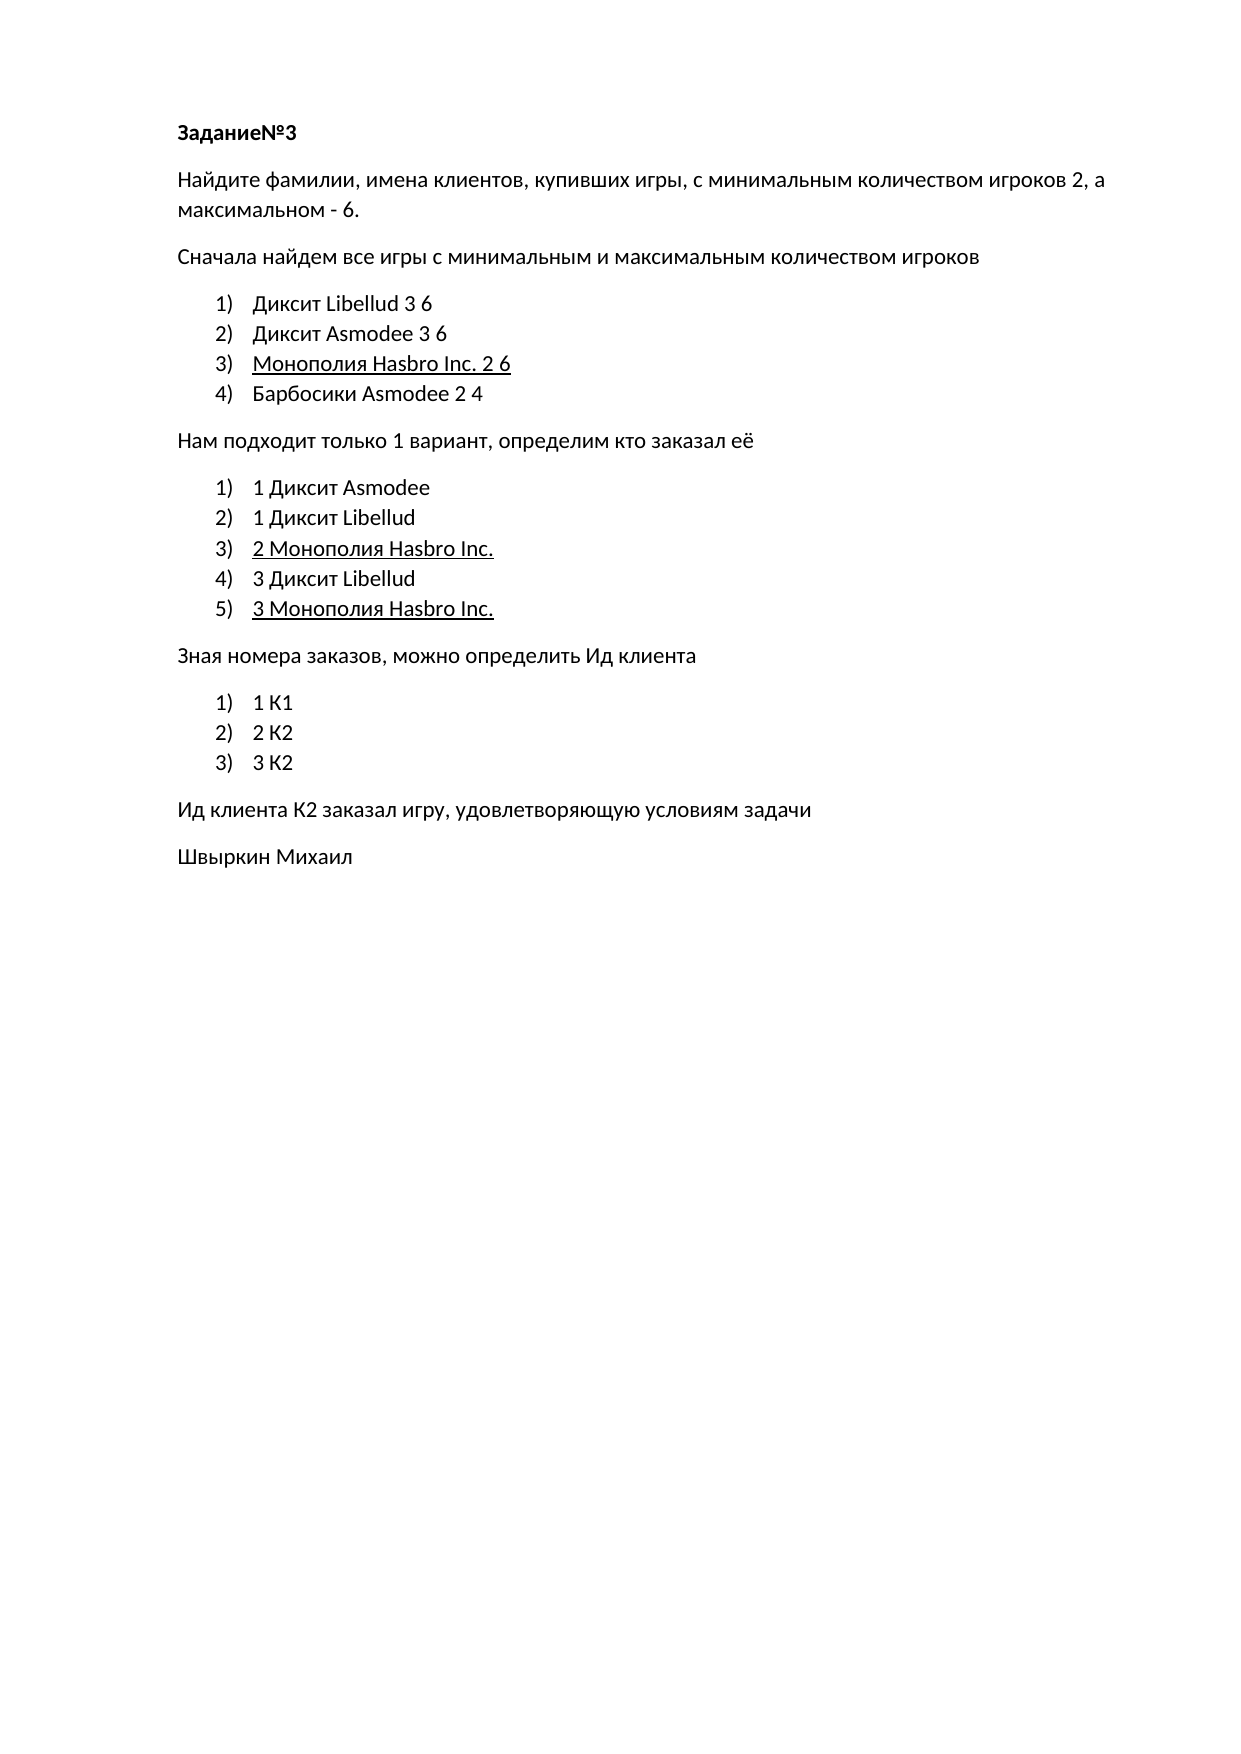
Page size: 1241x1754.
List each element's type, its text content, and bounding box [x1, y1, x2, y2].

list Монополия Hasbro Inc. 2 6 [215, 349, 1152, 377]
text Ид клиента К2 заказал игру, удовлетворяющую условиям задачи [177, 795, 1152, 823]
list 3 К2 [215, 748, 1152, 776]
list Барбосики Asmodee 2 4 [215, 379, 1152, 408]
list Диксит Asmodee 3 6 [215, 319, 1152, 347]
text Нам подходит только 1 вариант, определим кто заказал её [177, 426, 1152, 454]
list 2 К2 [215, 718, 1152, 746]
list 3 Монополия Hasbro Inc. [215, 594, 1152, 622]
list 2 Монополия Hasbro Inc. [215, 534, 1152, 562]
list 3 Диксит Libellud [215, 564, 1152, 592]
text Найдите фамилии, имена клиентов, купивших игры, с минимальным количеством игроков 2, а максимальном - 6. [177, 165, 1152, 223]
list 1 Диксит Asmodee [215, 473, 1152, 501]
text Задание№3 [177, 118, 1152, 146]
list Диксит Libellud 3 6 [215, 289, 1152, 317]
text Швыркин Михаил [177, 842, 1152, 870]
list 1 Диксит Libellud [215, 503, 1152, 532]
list 1 К1 [215, 688, 1152, 716]
text Зная номера заказов, можно определить Ид клиента [177, 641, 1152, 669]
text Сначала найдем все игры с минимальным и максимальным количеством игроков [177, 242, 1152, 270]
